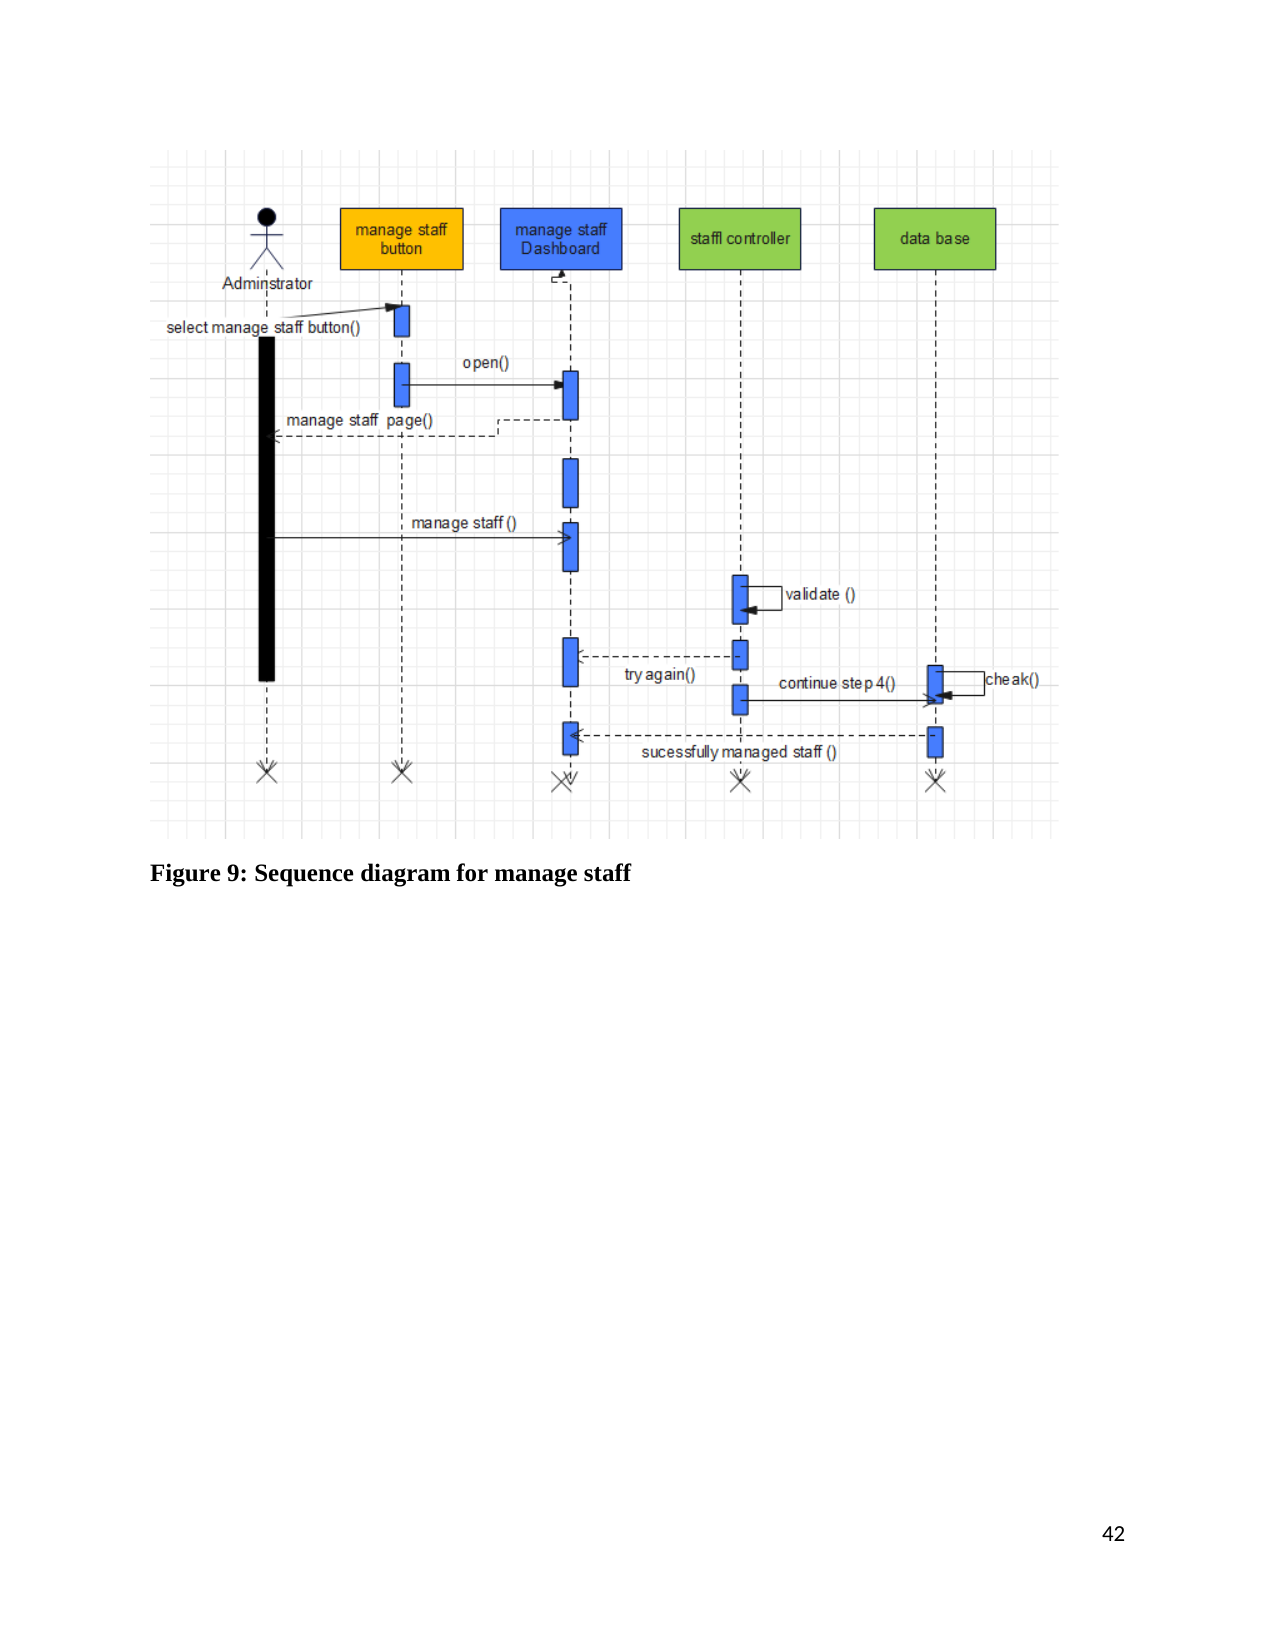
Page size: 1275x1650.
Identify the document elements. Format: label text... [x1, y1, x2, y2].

text Figure 9: Sequence diagram for manage staff [150, 858, 1125, 886]
picture [150, 150, 1059, 839]
